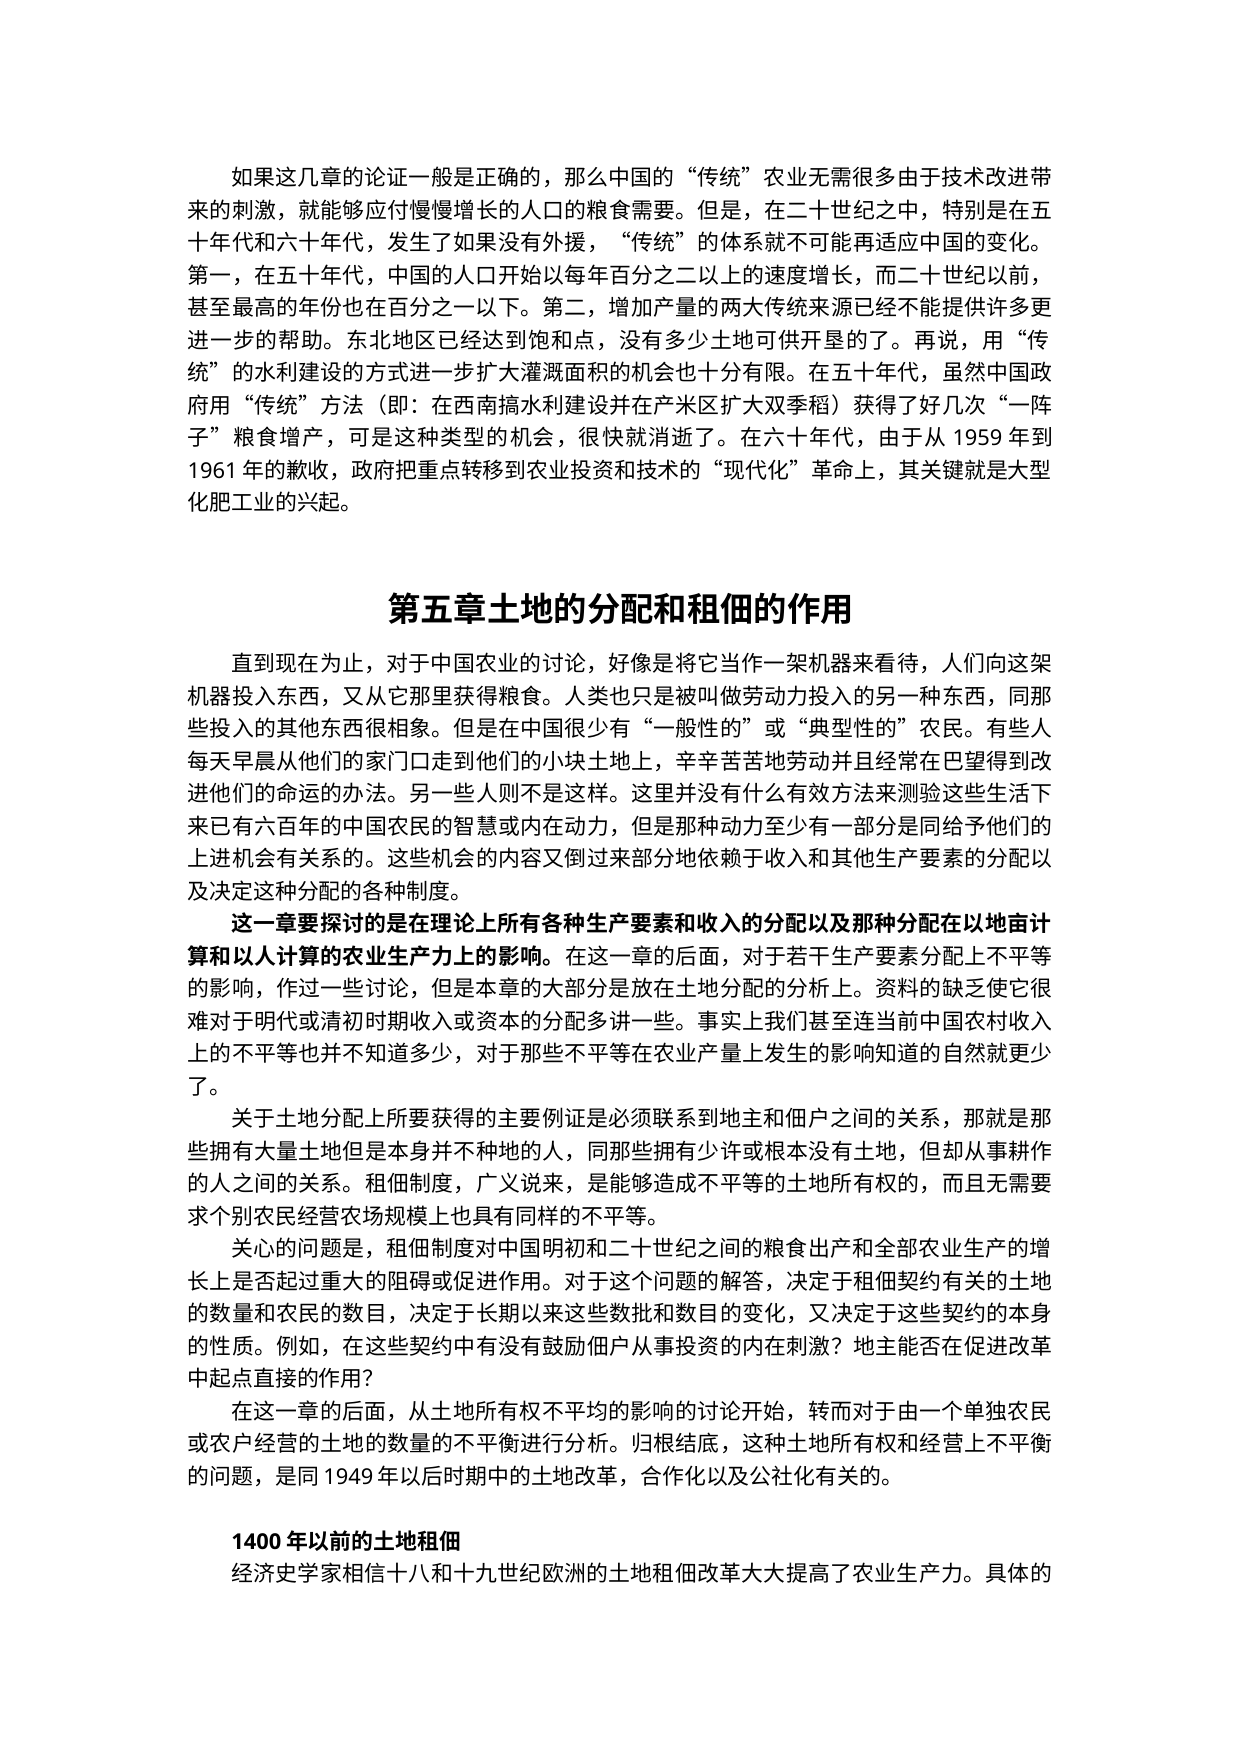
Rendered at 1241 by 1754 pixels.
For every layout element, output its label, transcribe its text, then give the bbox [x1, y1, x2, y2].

text 直到现在为止，对于中国农业的讨论，好像是将它当作一架机器来看待，人们向这架机器投入东西，又从它那里获得粮食。人类也只是被叫做劳动力投入的另一种东西，同那些投入的其他东西很相象。但是在中国很少有“一般性的”或“典型性的”农民。有些人每天早晨从他们的家门口走到他们的小块土地上，辛辛苦苦地劳动并且经常在巴望得到改进他们的命运的办法。另一些人则不是这样。这里并没有什么有效方法来测验这些生活下来已有六百年的中国农民的智慧或内在动力，但是那种动力至少有一部分是同给予他们的上进机会有关系的。这些机会的内容又倒过来部分地依赖于收入和其他生产要素的分配以及决定这种分配的各种制度。 [187, 646, 1053, 906]
text 如果这几章的论证一般是正确的，那么中国的“传统”农业无需很多由于技术改进带来的刺激，就能够应付慢慢增长的人口的粮食需要。但是，在二十世纪之中，特别是在五十年代和六十年代，发生了如果没有外援，“传统”的体系就不可能再适应中国的变化。第一，在五十年代，中国的人口开始以每年百分之二以上的速度增长，而二十世纪以前，甚至最高的年份也在百分之一以下。第二，增加产量的两大传统来源已经不能提供许多更进一步的帮助。东北地区已经达到饱和点，没有多少土地可供开垦的了。再说，用“传统”的水利建设的方式进一步扩大灌溉面积的机会也十分有限。在五十年代，虽然中国政府用“传统”方法（即：在西南搞水利建设并在产米区扩大双季稻）获得了好几次“一阵子”粮食增产，可是这种类型的机会，很快就消逝了。在六十年代，由于从1959年到1961年的歉收，政府把重点转移到农业投资和技术的“现代化”革命上，其关键就是大型化肥工业的兴起。 [187, 160, 1053, 517]
text 1400年以前的土地租佃 [187, 1523, 1053, 1556]
text 在这一章的后面，从土地所有权不平均的影响的讨论开始，转而对于由一个单独农民或农户经营的土地的数量的不平衡进行分析。归根结底，这种土地所有权和经营上不平衡的问题，是同1949年以后时期中的土地改革，合作化以及公社化有关的。 [187, 1393, 1053, 1491]
text 关于土地分配上所要获得的主要例证是必须联系到地主和佃户之间的关系，那就是那些拥有大量土地但是本身并不种地的人，同那些拥有少许或根本没有土地，但却从事耕作的人之间的关系。租佃制度，广义说来，是能够造成不平等的土地所有权的，而且无需要求个别农民经营农场规模上也具有同样的不平等。 [187, 1101, 1053, 1231]
title 第五章土地的分配和租佃的作用 [187, 575, 1053, 640]
text 关心的问题是，租佃制度对中国明初和二十世纪之间的粮食出产和全部农业生产的增长上是否起过重大的阻碍或促进作用。对于这个问题的解答，决定于租佃契约有关的土地的数量和农民的数目，决定于长期以来这些数批和数目的变化，又决定于这些契约的本身的性质。例如，在这些契约中有没有鼓励佃户从事投资的内在刺激？地主能否在促进改革中起点直接的作用？ [187, 1231, 1053, 1393]
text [187, 1556, 1053, 1588]
text 这一章要探讨的是在理论上所有各种生产要素和收入的分配以及那种分配在以地亩计算和以人计算的农业生产力上的影响。在这一章的后面，对于若干生产要素分配上不平等的影响，作过一些讨论，但是本章的大部分是放在土地分配的分析上。资料的缺乏使它很难对于明代或清初时期收入或资本的分配多讲一些。事实上我们甚至连当前中国农村收入上的不平等也并不知道多少，对于那些不平等在农业产量上发生的影响知道的自然就更少了。 [187, 906, 1053, 1101]
